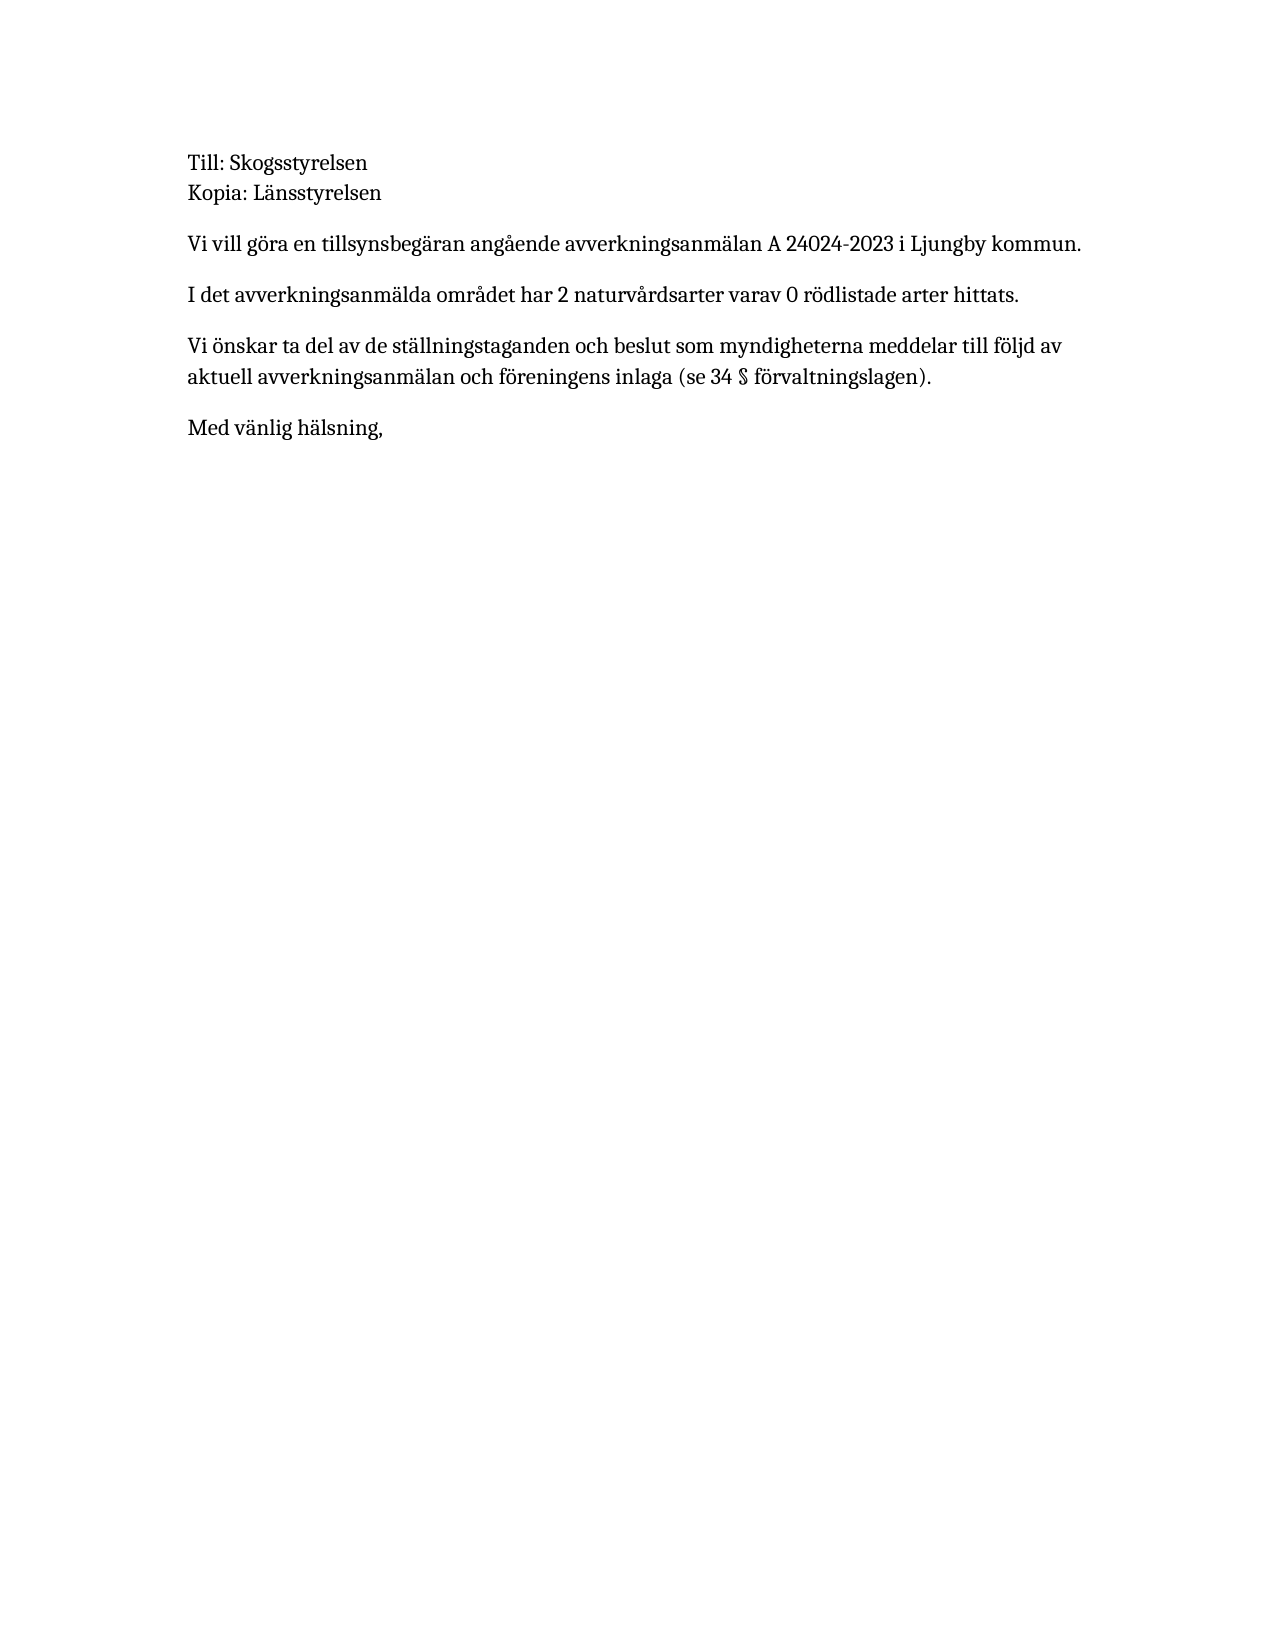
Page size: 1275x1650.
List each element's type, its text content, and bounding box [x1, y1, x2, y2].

text Till: Skogsstyrelsen Kopia: Länsstyrelsen [187, 150, 1087, 207]
text Vi önskar ta del av de ställningstaganden och beslut som myndigheterna meddelar till följd av aktuell avverkningsanmälan och föreningens inlaga (se 34 § förvaltningslagen). [187, 333, 1087, 390]
text Vi vill göra en tillsynsbegäran angående avverkningsanmälan A 24024-2023 i Ljungby kommun. [187, 231, 1087, 258]
text I det avverkningsanmälda området har 2 naturvårdsarter varav 0 rödlistade arter hittats. [187, 282, 1087, 309]
text Med vänlig hälsning, [187, 414, 1087, 471]
